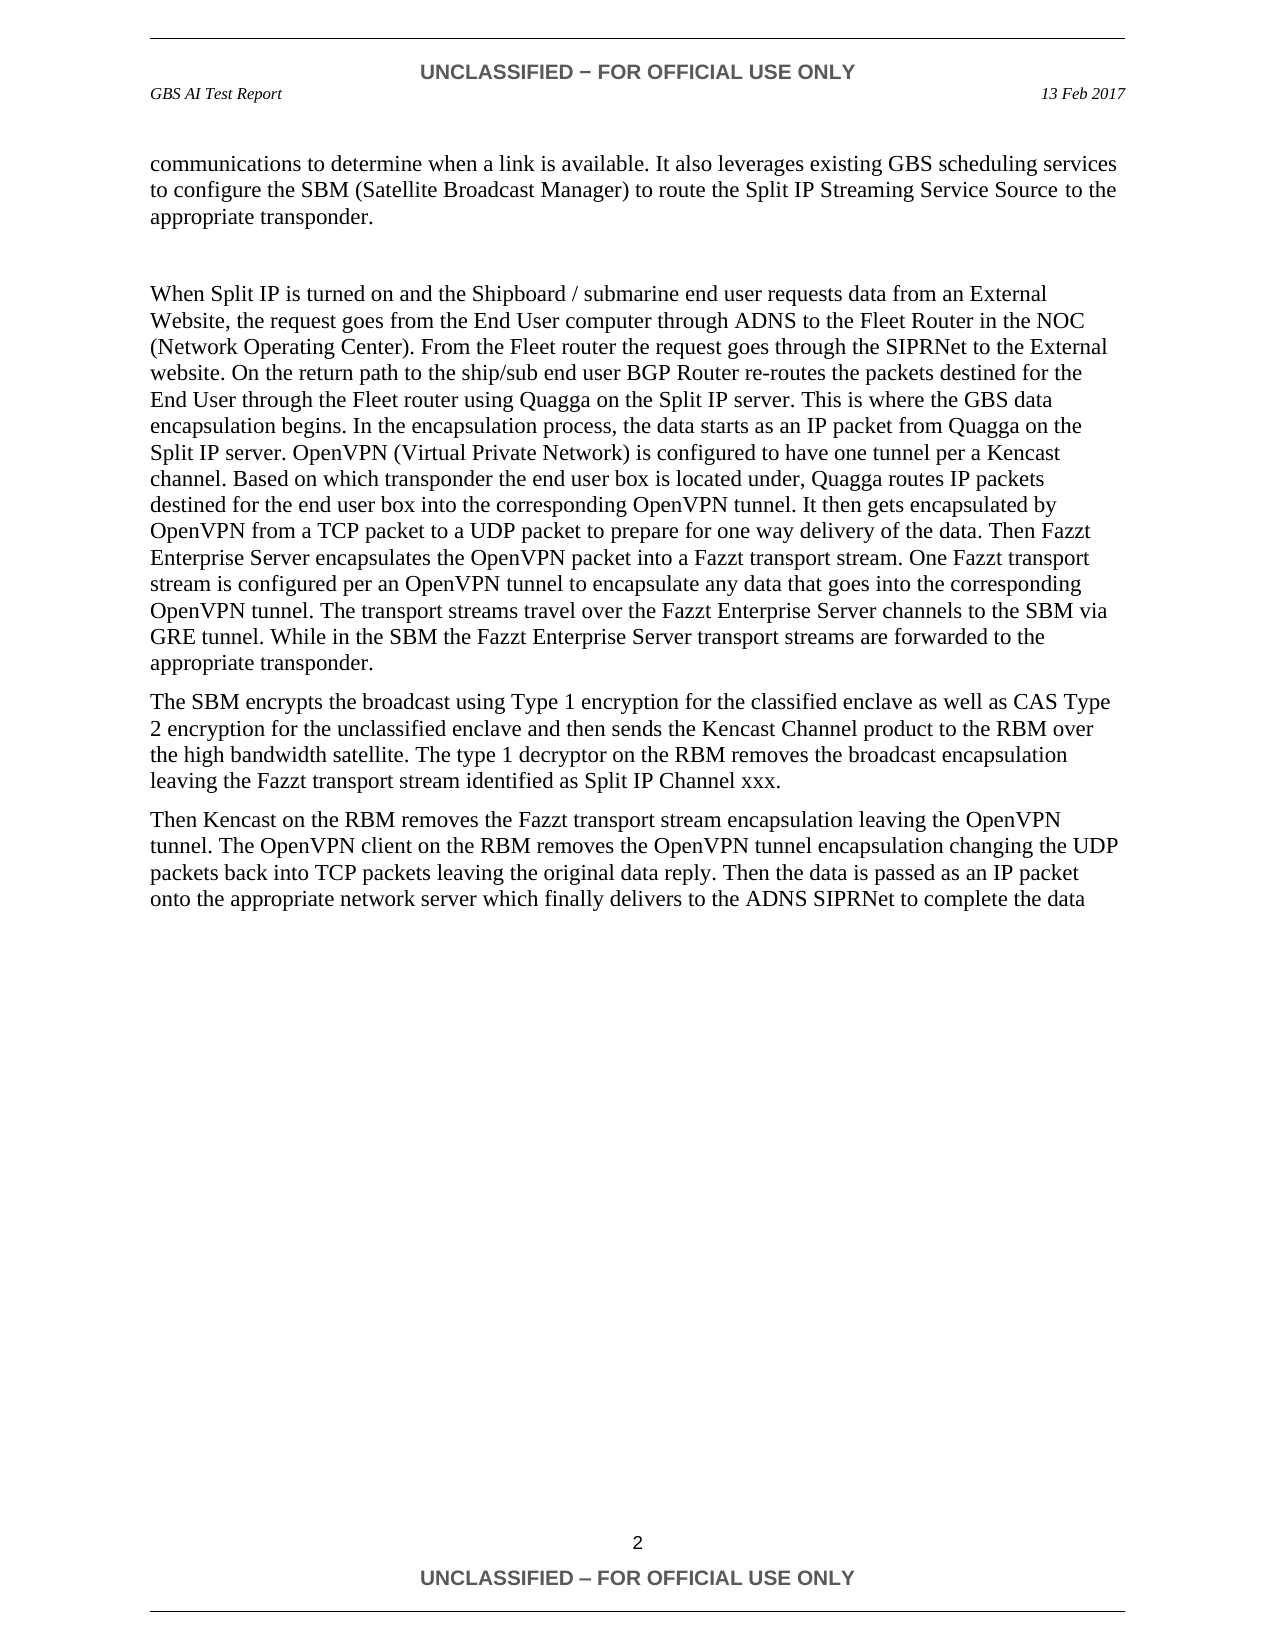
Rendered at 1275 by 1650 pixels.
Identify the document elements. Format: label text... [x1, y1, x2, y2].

text The SBM encrypts the broadcast using Type 1 encryption for the classified enclave as well as CAS Type 2 encryption for the unclassified enclave and then sends the Kencast Channel product to the RBM over the high bandwidth satellite. The type 1 decryptor on the RBM removes the broadcast encapsulation leaving the Fazzt transport stream identified as Split IP Channel xxx. [150, 688, 1125, 794]
text When Split IP is turned on and the Shipboard / submarine end user requests data from an External Website, the request goes from the End User computer through ADNS to the Fleet Router in the NOC (Network Operating Center). From the Fleet router the request goes through the SIPRNet to the External website. On the return path to the ship/sub end user BGP Router re-routes the packets destined for the End User through the Fleet router using Quagga on the Split IP server. This is where the GBS data encapsulation begins. In the encapsulation process, the data starts as an IP packet from Quagga on the Split IP server. OpenVPN (Virtual Private Network) is configured to have one tunnel per a Kencast channel. Based on which transponder the end user box is located under, Quagga routes IP packets destined for the end user box into the corresponding OpenVPN tunnel. It then gets encapsulated by OpenVPN from a TCP packet to a UDP packet to prepare for one way delivery of the data. Then Fazzt Enterprise Server encapsulates the OpenVPN packet into a Fazzt transport stream. One Fazzt transport stream is configured per an OpenVPN tunnel to encapsulate any data that goes into the corresponding OpenVPN tunnel. The transport streams travel over the Fazzt Enterprise Server channels to the SBM via GRE tunnel. While in the SBM the Fazzt Enterprise Server transport streams are forwarded to the appropriate transponder. [150, 280, 1125, 676]
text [150, 150, 1125, 229]
text Then Kencast on the RBM removes the Fazzt transport stream encapsulation leaving the OpenVPN tunnel. The OpenVPN client on the RBM removes the OpenVPN tunnel encapsulation changing the UDP packets back into TCP packets leaving the original data reply. Then the data is passed as an IP packet onto the appropriate network server which finally delivers to the ADNS SIPRNet to complete the data path. This full circuit architecture is displayed in figure 1 and 2 for ADNS INC III and ADNS INC II. [150, 806, 1125, 912]
